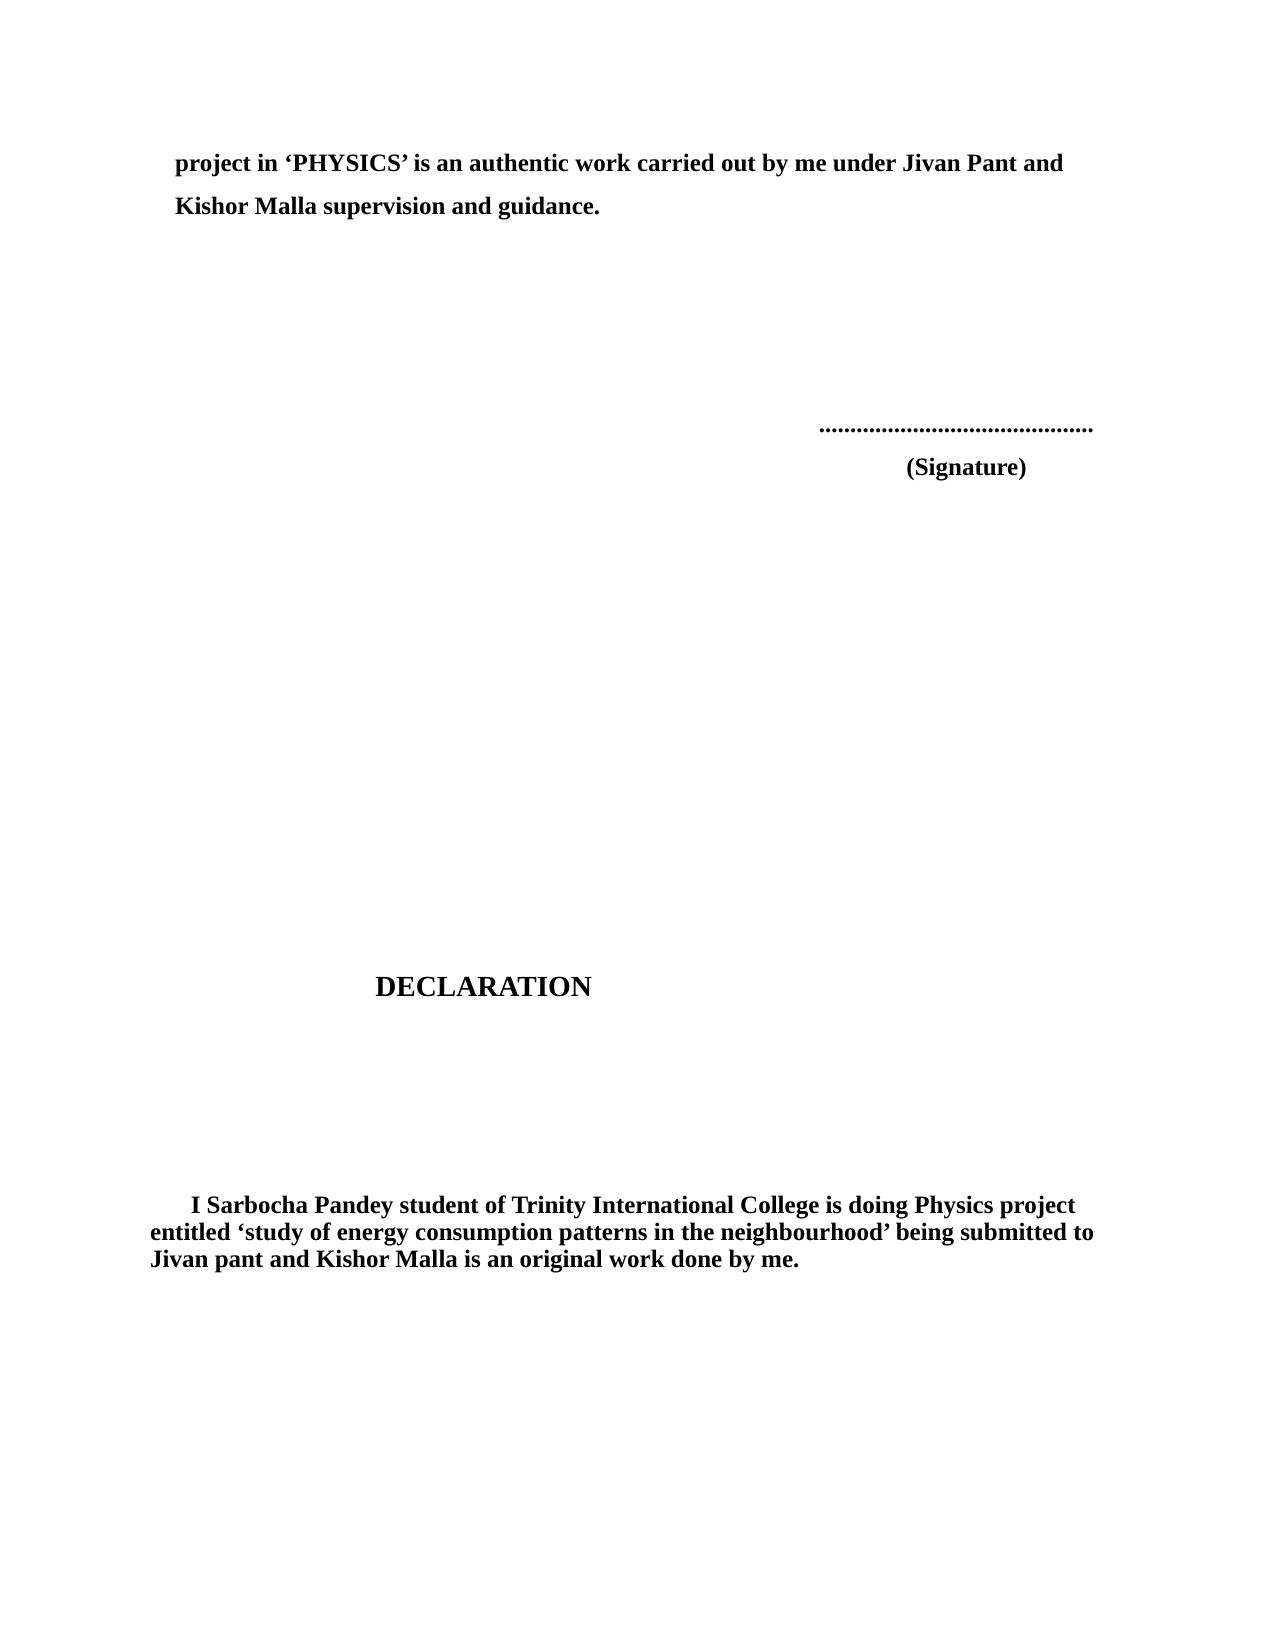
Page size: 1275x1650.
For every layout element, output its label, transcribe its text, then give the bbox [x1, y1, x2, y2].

text project in ‘PHYSICS’ is an authentic work carried out by me under Jivan Pant and [150, 150, 1125, 177]
text (Signature) [150, 454, 1125, 481]
text I Sarbocha Pandey student of Trinity International College is doing Physics project entitled ‘study of energy consumption patterns in the neighbourhood’ being submitted to Jivan pant and Kishor Malla is an original work done by me. [150, 1192, 1125, 1273]
text DECLARATION [150, 975, 1125, 1002]
text ............................................ [150, 411, 1125, 437]
text Kishor Malla supervision and guidance. [150, 193, 1125, 220]
